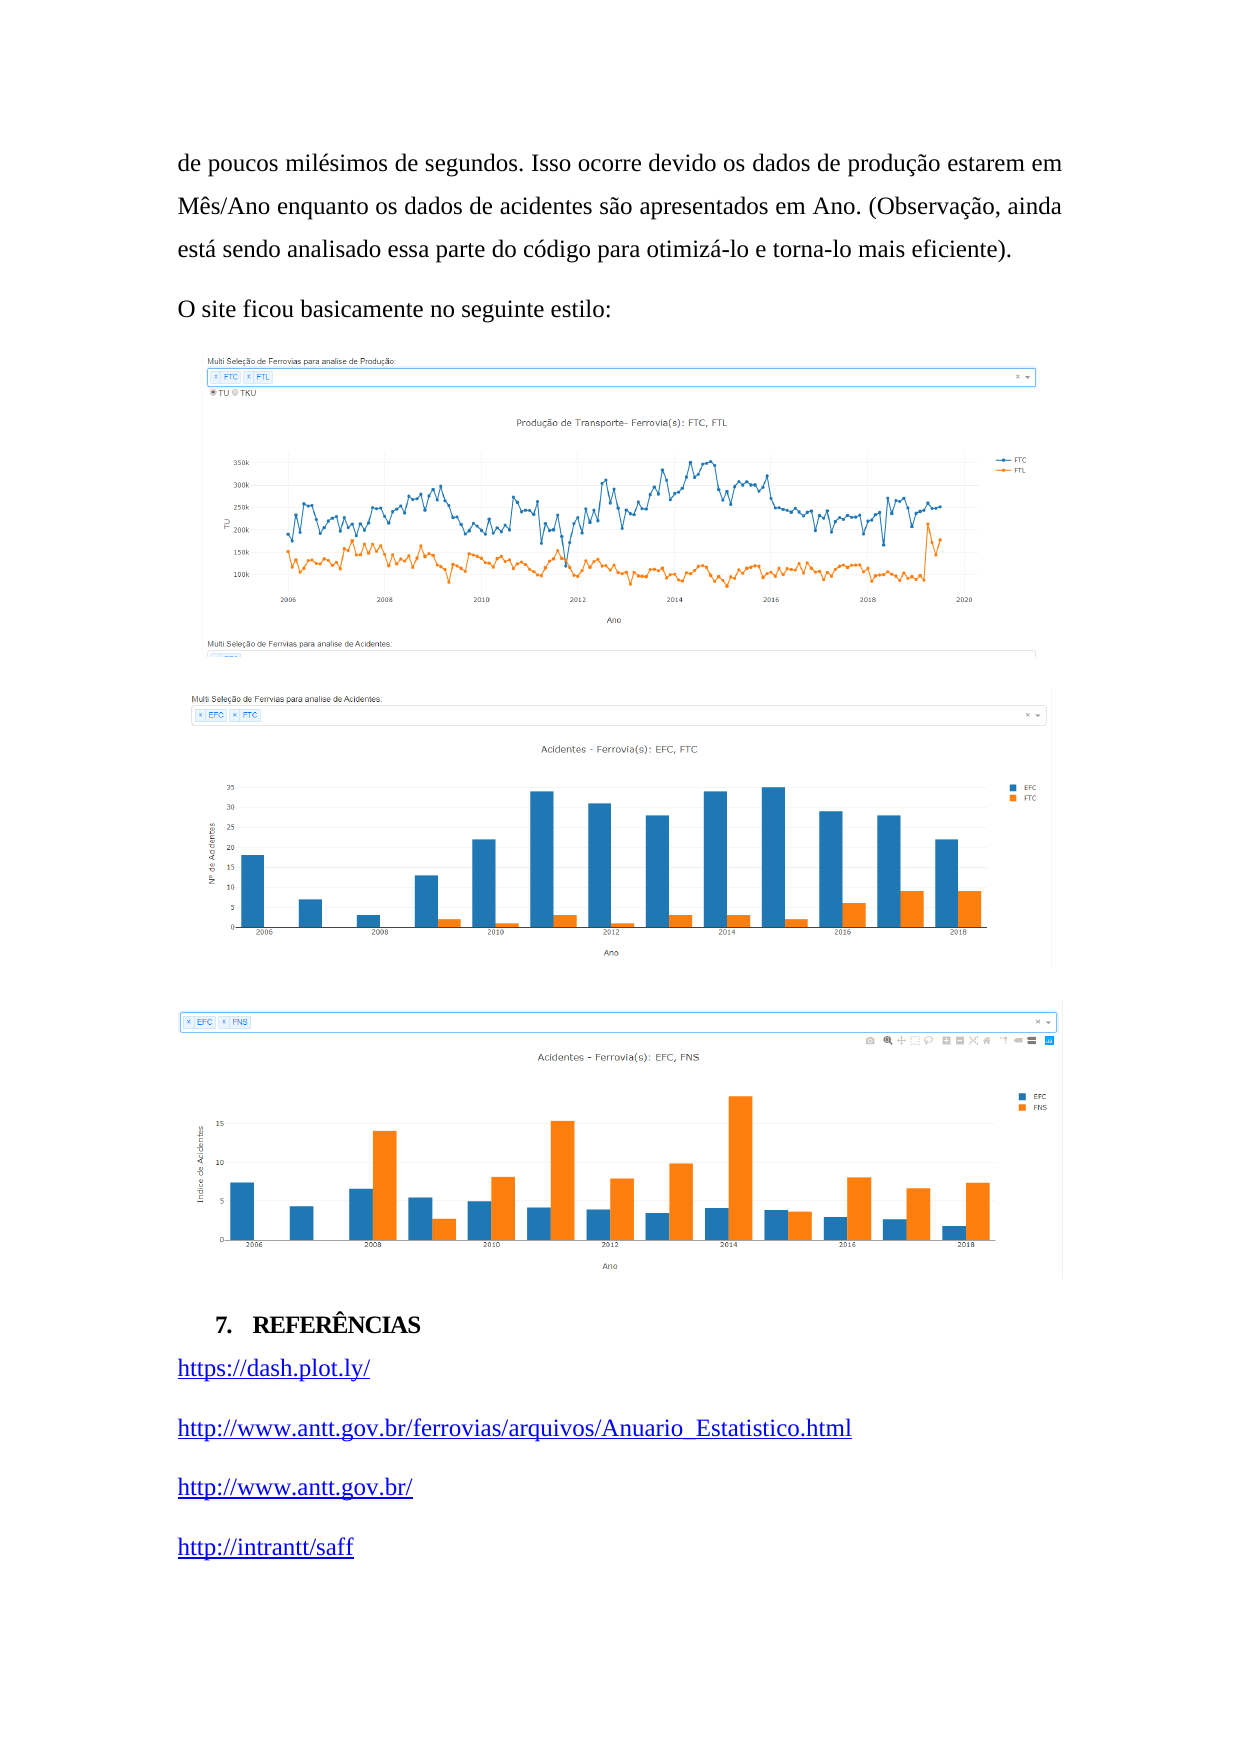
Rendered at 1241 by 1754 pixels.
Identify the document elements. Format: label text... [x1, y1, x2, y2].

text http://www.antt.gov.br/ferrovias/arquivos/Anuario_Estatistico.html [177, 1413, 1063, 1441]
picture [202, 353, 1038, 657]
text http://www.antt.gov.br/ [177, 1472, 1063, 1501]
text http://intrantt/saff [177, 1532, 1063, 1561]
picture [177, 1000, 1063, 1279]
text O site ficou basicamente no seguinte estilo: [177, 294, 1063, 322]
picture [188, 687, 1052, 969]
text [177, 148, 1063, 263]
text https://dash.plot.ly/ [177, 1353, 1063, 1382]
title REFERÊNCIAS [215, 1310, 1063, 1338]
